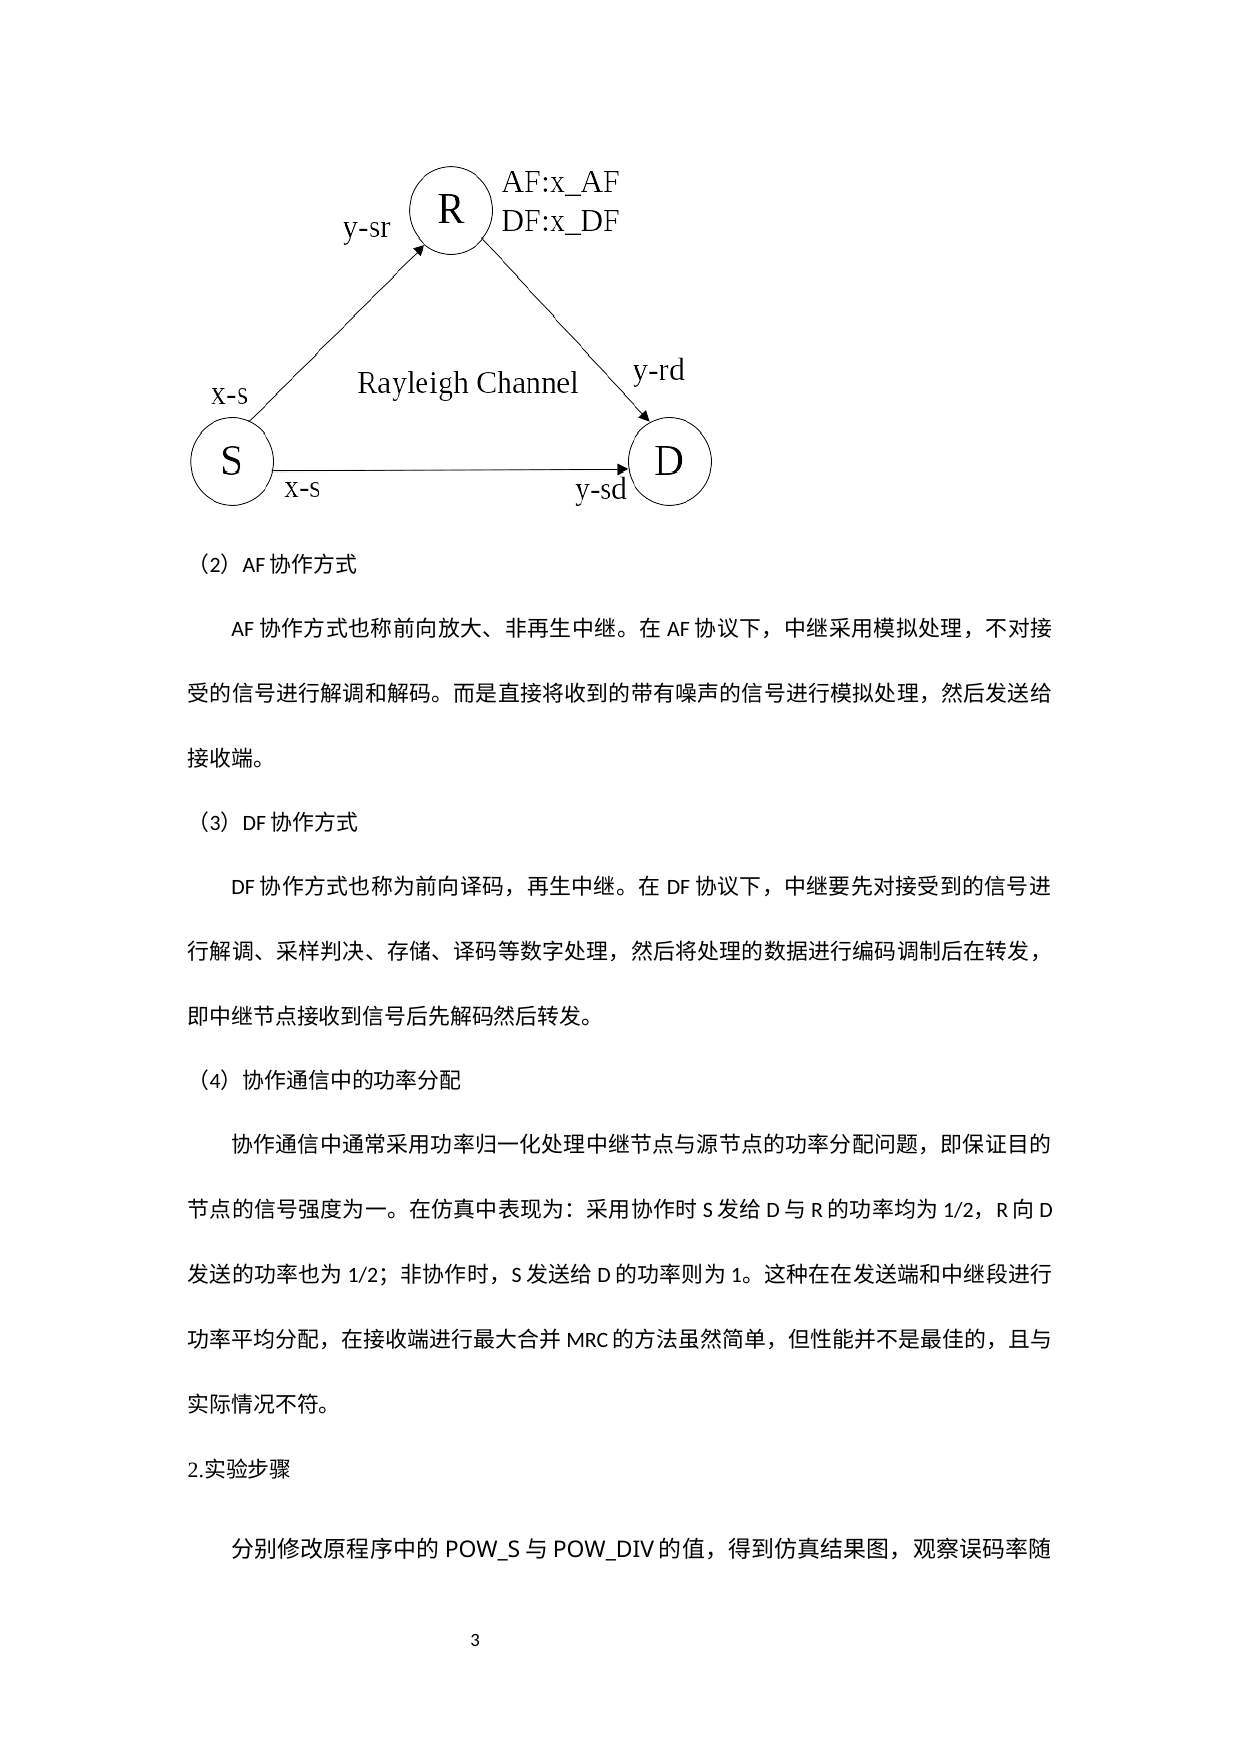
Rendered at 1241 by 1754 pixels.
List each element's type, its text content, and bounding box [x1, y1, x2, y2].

text DF协作方式也称为前向译码，再生中继。在DF协议下，中继要先对接受到的信号进行解调、采样判决、存储、译码等数字处理，然后将处理的数据进行编码调制后在转发，即中继节点接收到信号后先解码然后转发。 [187, 869, 1053, 1031]
text （4）协作通信中的功率分配 [187, 1063, 1053, 1095]
text 协作通信中通常采用功率归一化处理中继节点与源节点的功率分配问题，即保证目的节点的信号强度为一。在仿真中表现为：采用协作时S发给D与R的功率均为1/2，R向D发送的功率也为1/2；非协作时，S发送给D的功率则为1。这种在在发送端和中继段进行功率平均分配，在接收端进行最大合并MRC的方法虽然简单，但性能并不是最佳的，且与实际情况不符。 [187, 1127, 1053, 1419]
text （2）AF协作方式 [187, 546, 1053, 579]
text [187, 1515, 1053, 1580]
text AF协作方式也称前向放大、非再生中继。在AF协议下，中继采用模拟处理，不对接受的信号进行解调和解码。而是直接将收到的带有噪声的信号进行模拟处理，然后发送给接收端。 [187, 610, 1053, 773]
text （3）DF协作方式 [187, 804, 1053, 837]
text 2.实验步骤 [187, 1451, 1053, 1484]
